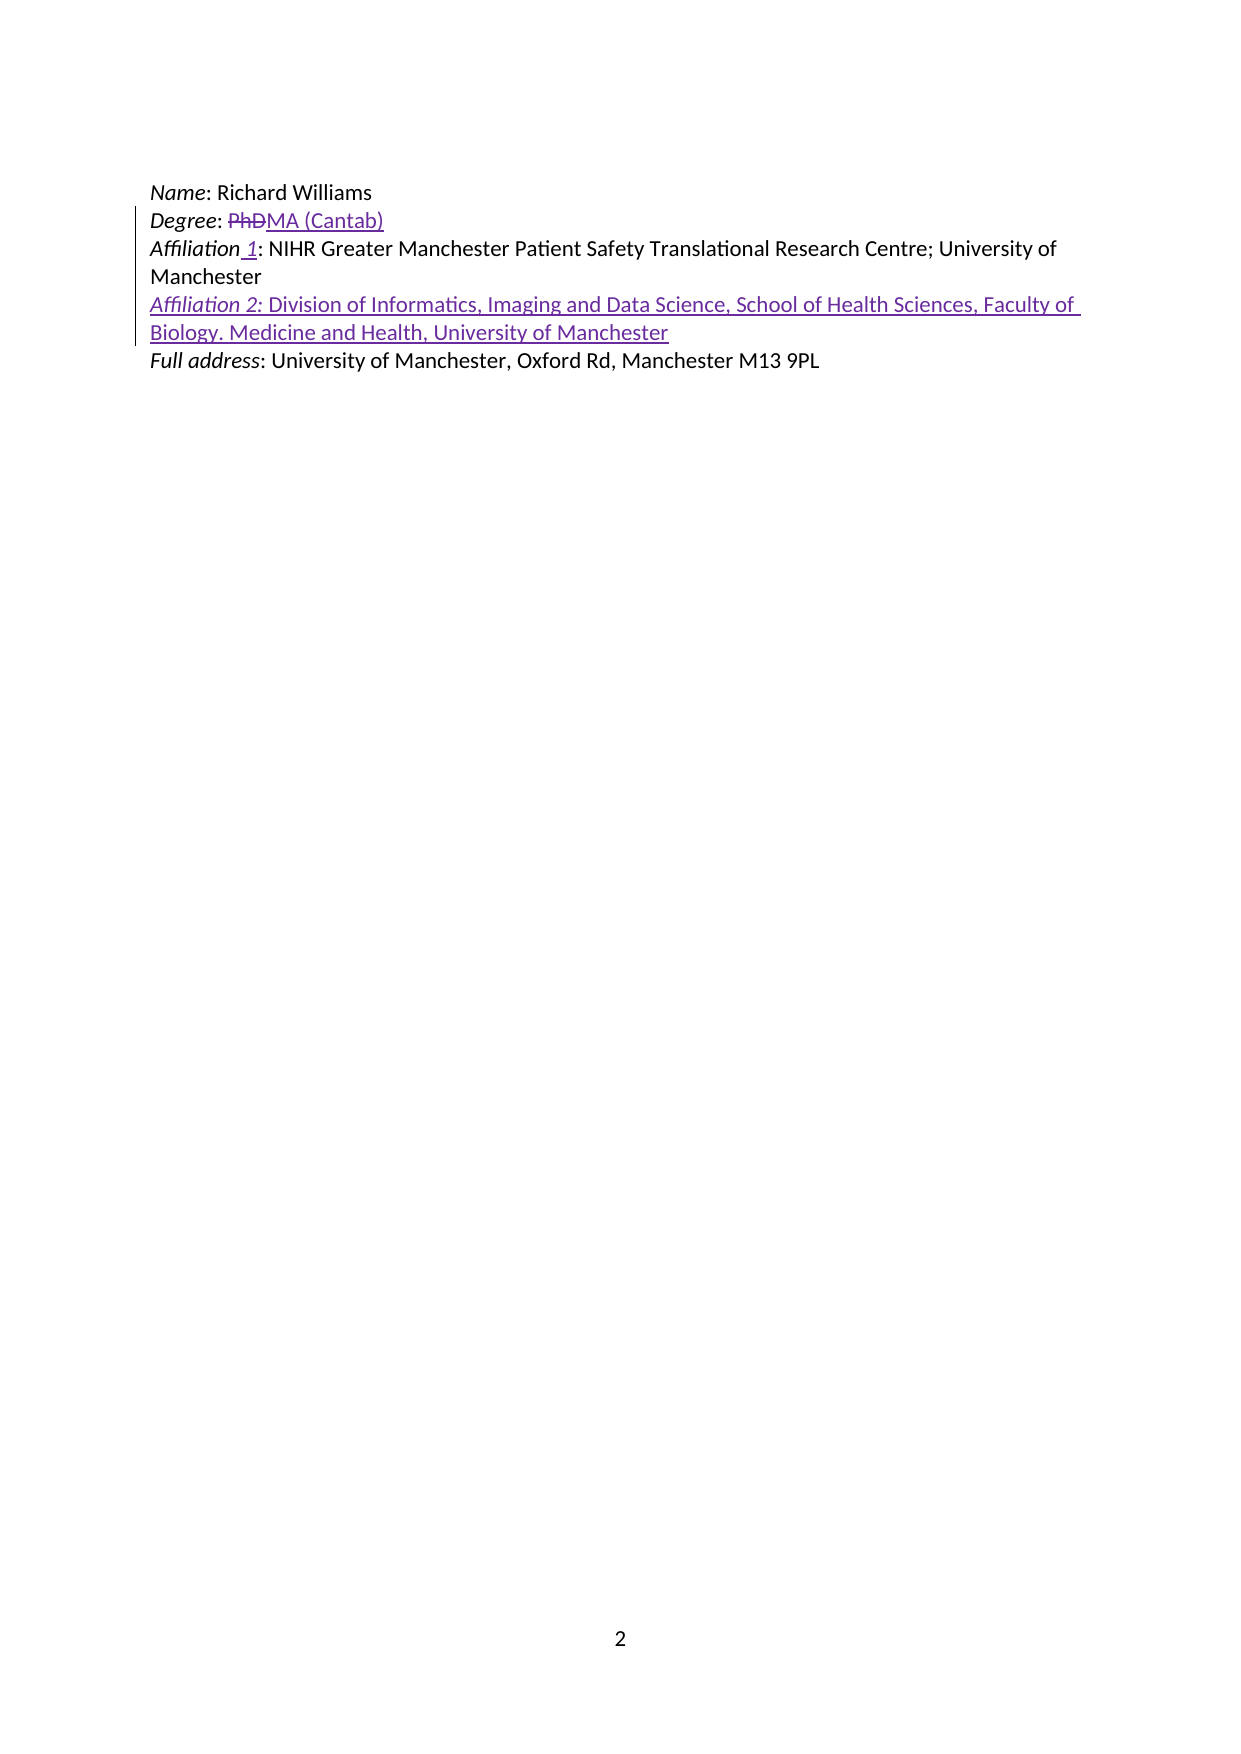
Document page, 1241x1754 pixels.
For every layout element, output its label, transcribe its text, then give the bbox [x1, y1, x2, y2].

text Name: Richard Williams [150, 178, 1090, 206]
text Affiliation: NIHR Greater Manchester Patient Safety Translational Research Centre; University of Manchester [150, 234, 1090, 290]
text Degree: [150, 206, 1090, 234]
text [150, 346, 1090, 374]
